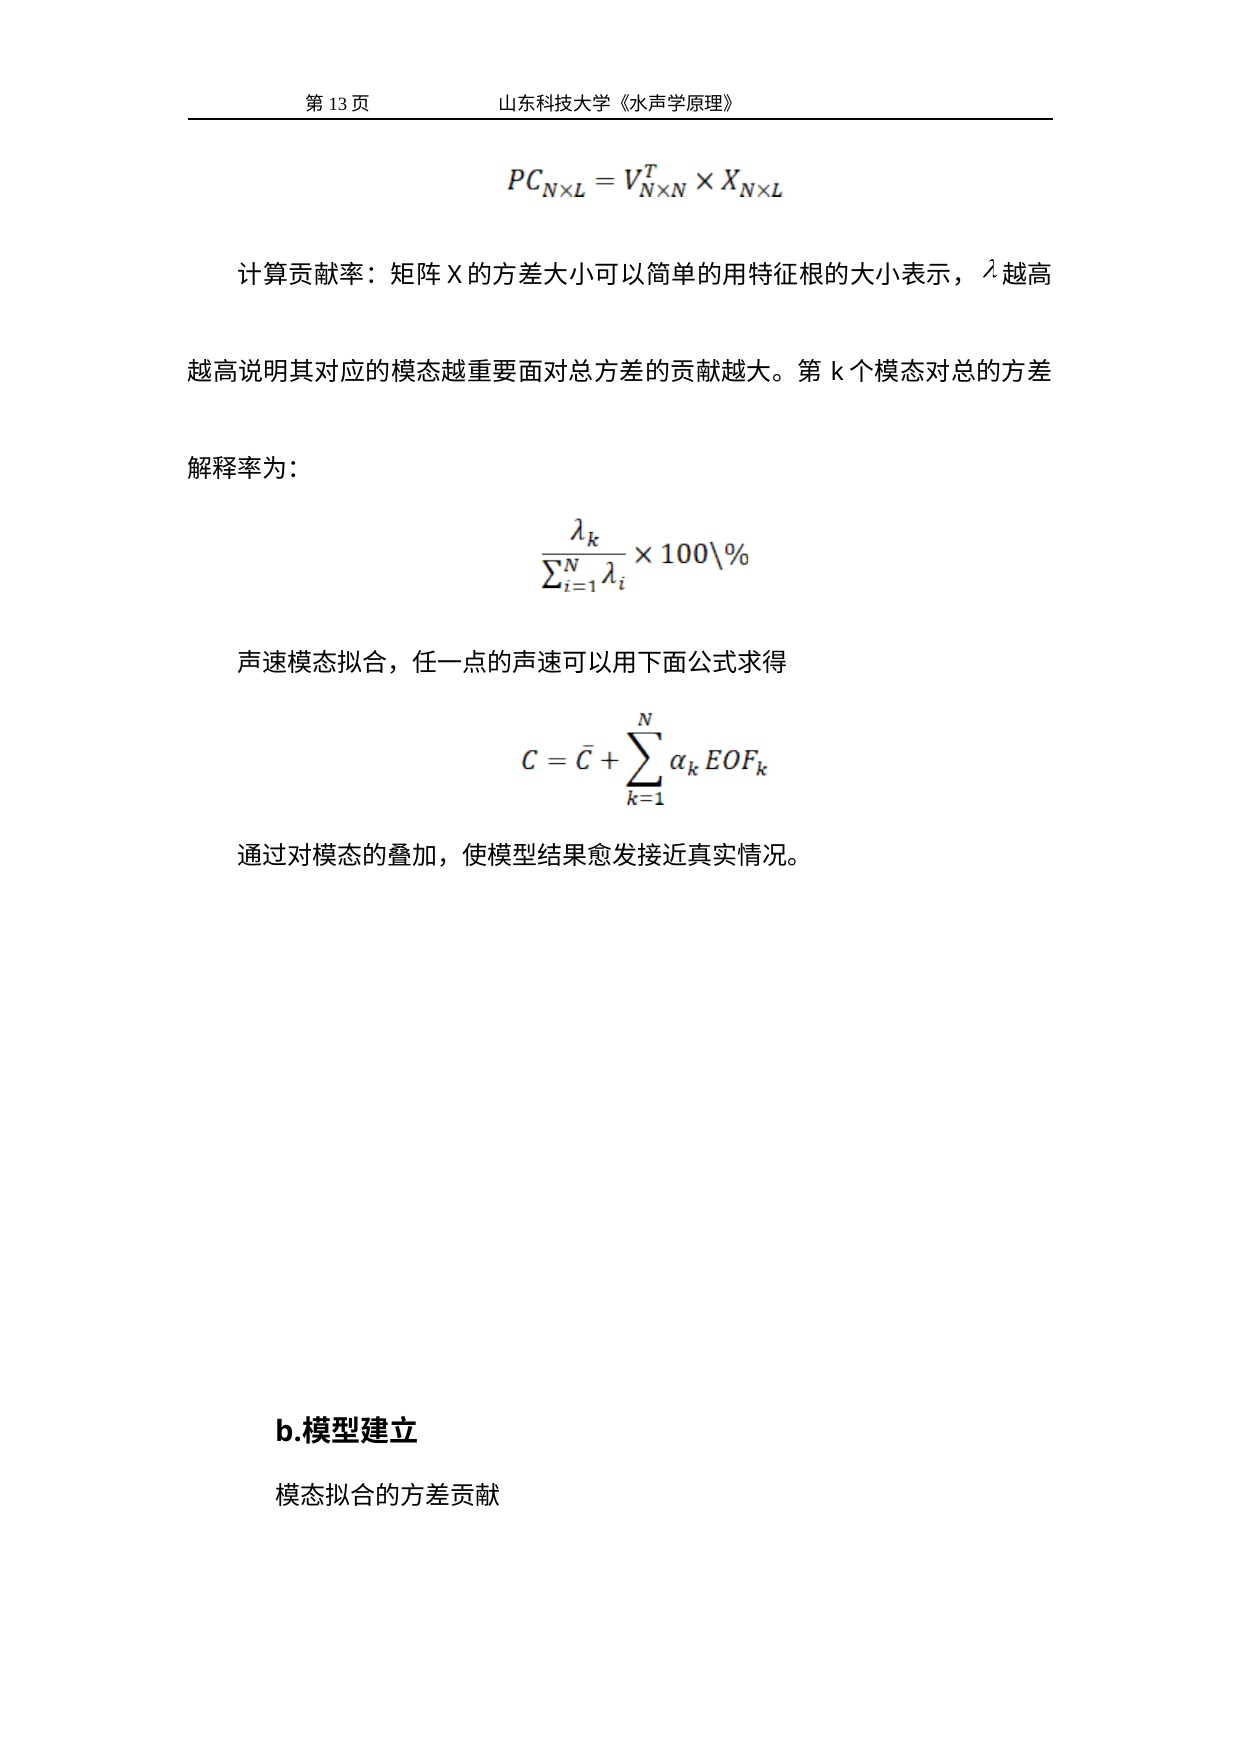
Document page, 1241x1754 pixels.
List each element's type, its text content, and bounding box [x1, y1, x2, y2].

text 模态拟合的方差贡献 [187, 1461, 1053, 1526]
picture [521, 711, 769, 805]
text 通过对模态的叠加，使模型结果愈发接近真实情况。 [187, 821, 1053, 886]
text 声速模态拟合，任一点的声速可以用下面公式求得 [187, 628, 1053, 693]
picture [507, 162, 783, 197]
picture [542, 517, 749, 592]
text b.模型建立 [275, 1396, 1053, 1461]
text 计算贡献率：矩阵X的方差大小可以简单的用特征根的大小表示，越高越高说明其对应的模态越重要面对总方差的贡献越大。第k个模态对总的方差解释率为： [187, 239, 1053, 499]
